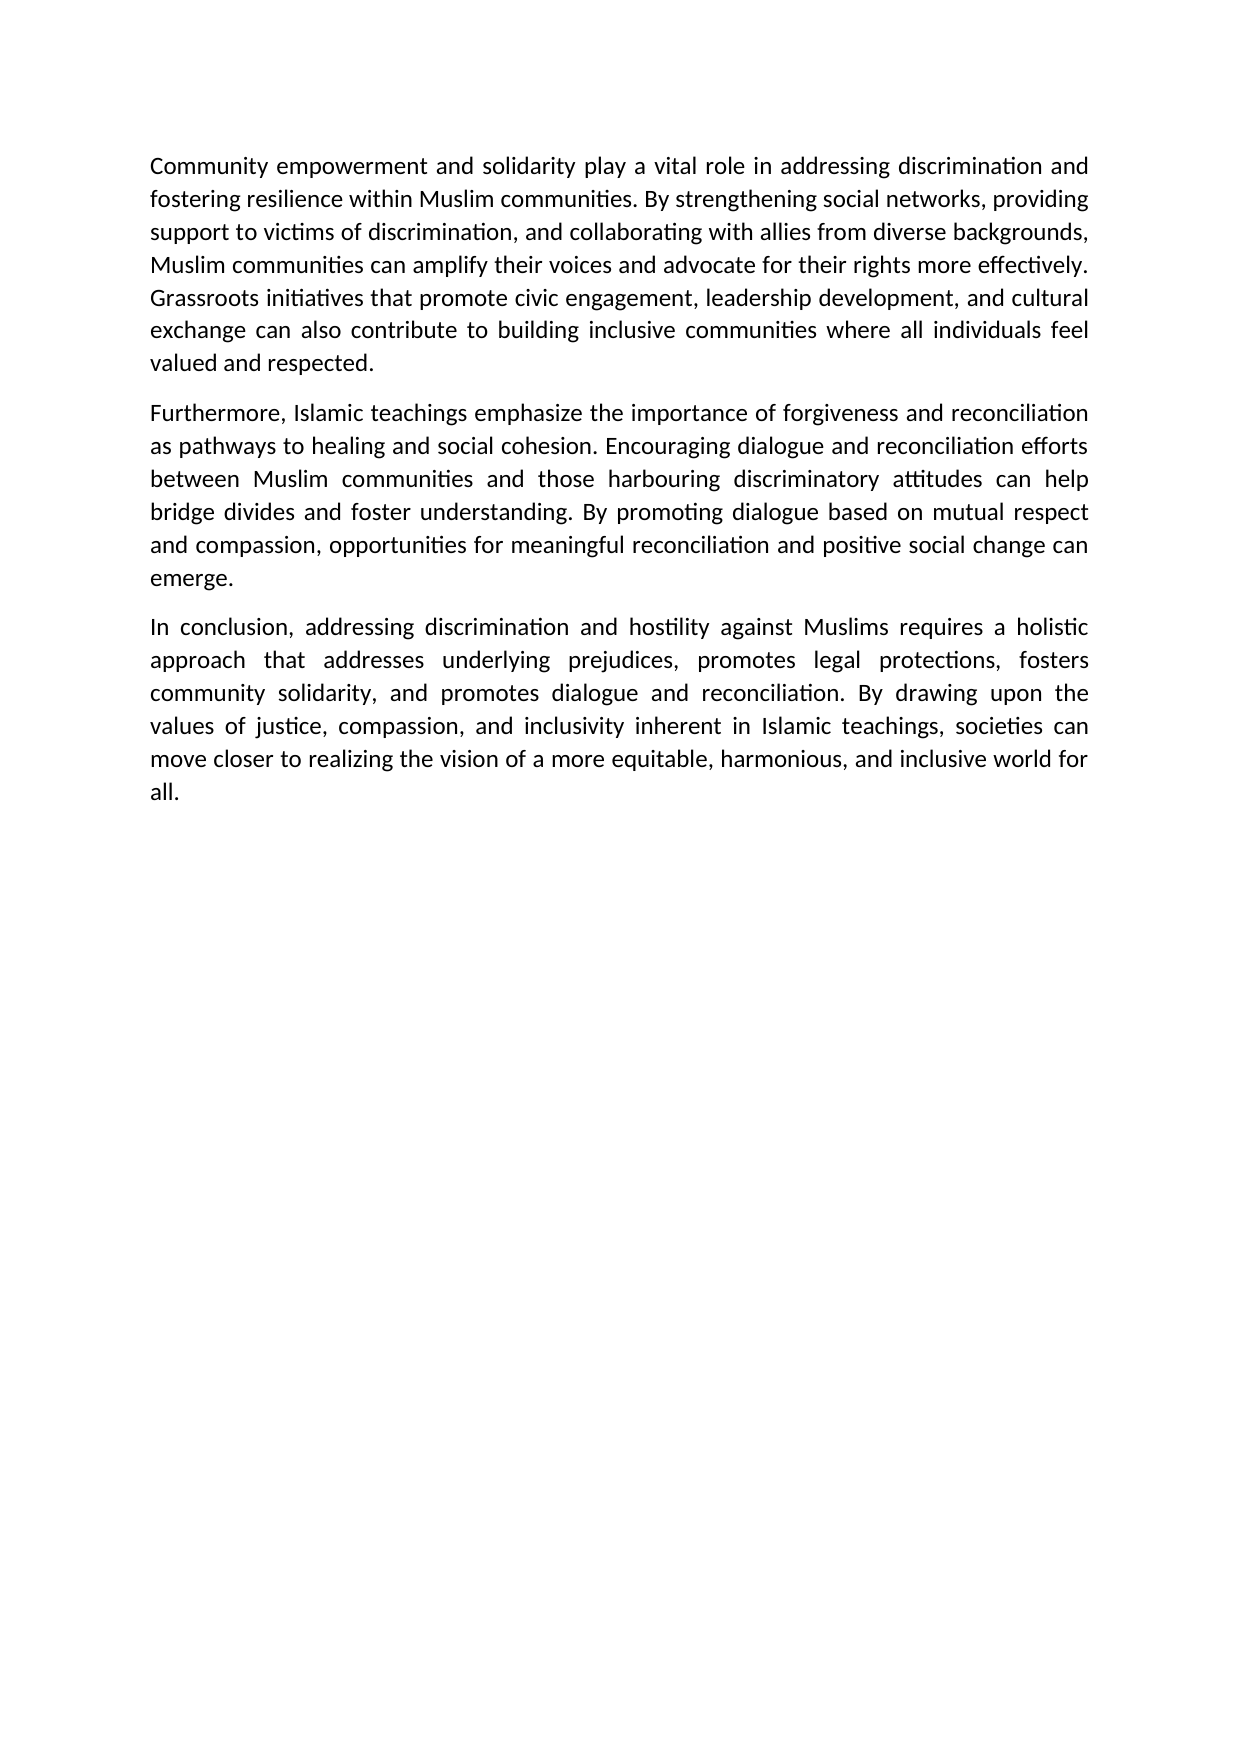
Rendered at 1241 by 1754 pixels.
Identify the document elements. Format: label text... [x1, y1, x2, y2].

text Furthermore, Islamic teachings emphasize the importance of forgiveness and reconciliation as pathways to healing and social cohesion. Encouraging dialogue and reconciliation efforts between Muslim communities and those harbouring discriminatory attitudes can help bridge divides and foster understanding. By promoting dialogue based on mutual respect and compassion, opportunities for meaningful reconciliation and positive social change can emerge. [150, 397, 1090, 592]
text In conclusion, addressing discrimination and hostility against Muslims requires a holistic approach that addresses underlying prejudices, promotes legal protections, fosters community solidarity, and promotes dialogue and reconciliation. By drawing upon the values of justice, compassion, and inclusivity inherent in Islamic teachings, societies can move closer to realizing the vision of a more equitable, harmonious, and inclusive world for all. [150, 611, 1090, 806]
text Community empowerment and solidarity play a vital role in addressing discrimination and fostering resilience within Muslim communities. By strengthening social networks, providing support to victims of discrimination, and collaborating with allies from diverse backgrounds, Muslim communities can amplify their voices and advocate for their rights more effectively. Grassroots initiatives that promote civic engagement, leadership development, and cultural exchange can also contribute to building inclusive communities where all individuals feel valued and respected. [150, 150, 1090, 378]
